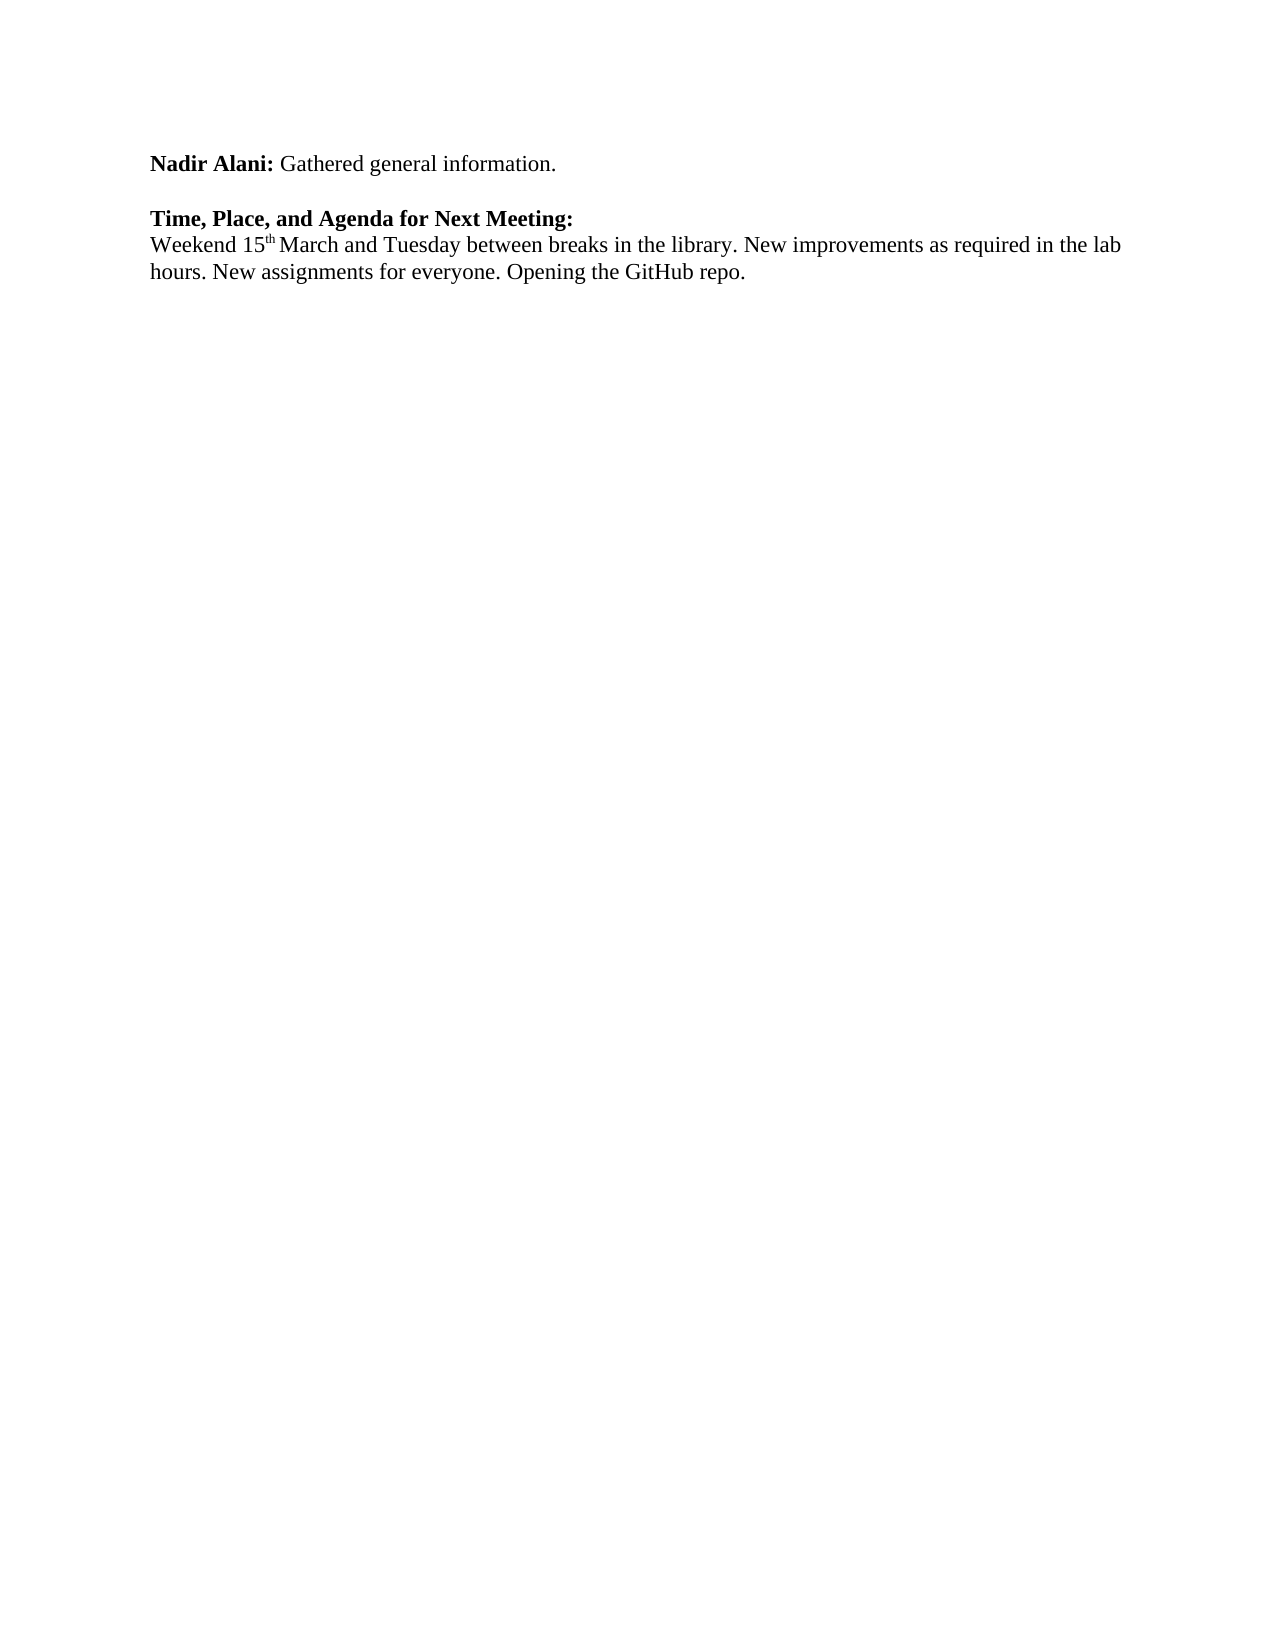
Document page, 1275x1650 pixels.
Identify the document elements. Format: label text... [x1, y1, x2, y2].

text Weekend 15th March and Tuesday between breaks in the library. New improvements as required in the lab hours. New assignments for everyone. Opening the GitHub repo. [150, 231, 1125, 284]
text Nadir Alani: Gathered general information. [150, 150, 1125, 176]
text Time, Place, and Agenda for Next Meeting: [150, 205, 1125, 231]
